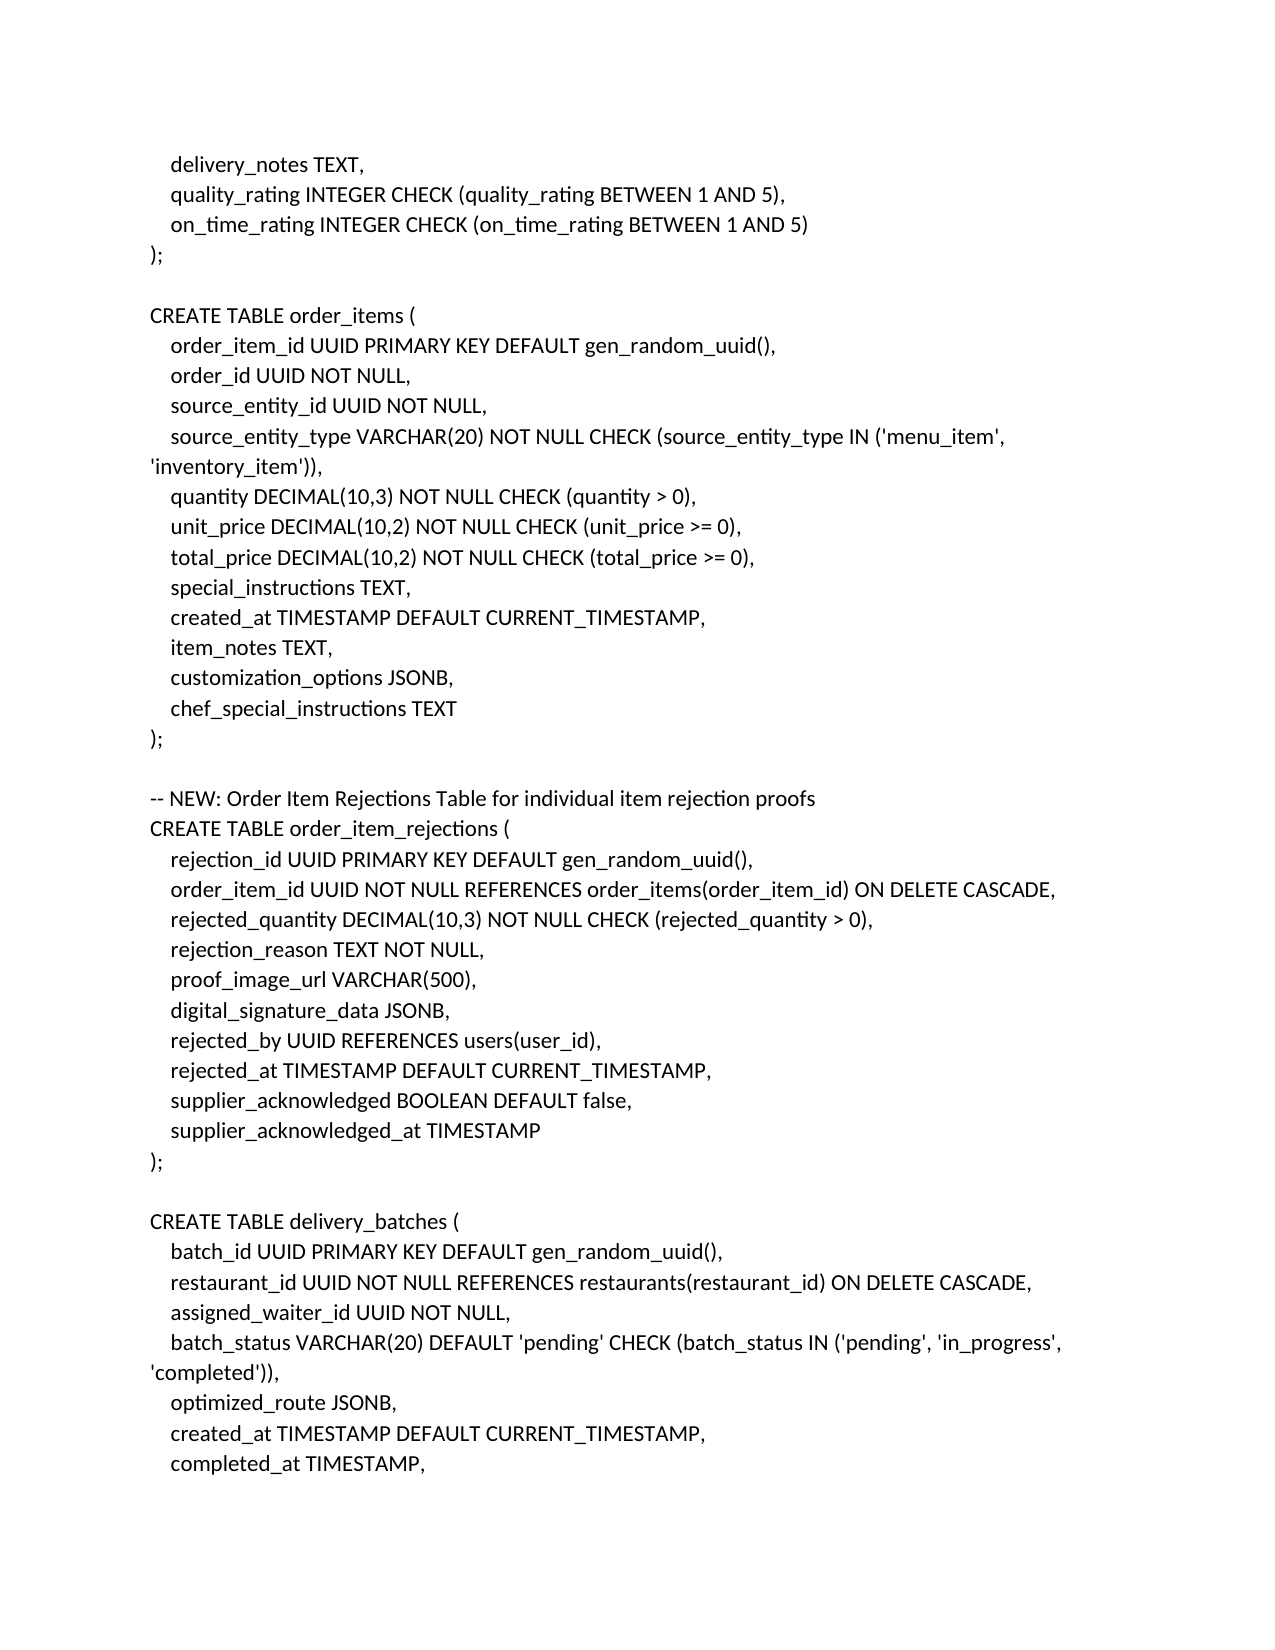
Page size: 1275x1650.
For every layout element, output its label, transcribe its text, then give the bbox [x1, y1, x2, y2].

text customization_options JSONB, [150, 663, 1125, 692]
text CREATE TABLE order_item_rejections ( [150, 814, 1125, 843]
text CREATE TABLE order_items ( [150, 301, 1125, 329]
text rejected_quantity DECIMAL(10,3) NOT NULL CHECK (rejected_quantity > 0), [150, 905, 1125, 933]
text source_entity_id UUID NOT NULL, [150, 392, 1125, 420]
text optimized_route JSONB, [150, 1388, 1125, 1417]
text digital_signature_data JSONB, [150, 996, 1125, 1024]
text unit_price DECIMAL(10,2) NOT NULL CHECK (unit_price >= 0), [150, 512, 1125, 541]
text quantity DECIMAL(10,3) NOT NULL CHECK (quantity > 0), [150, 482, 1125, 510]
text created_at TIMESTAMP DEFAULT CURRENT_TIMESTAMP, [150, 603, 1125, 631]
text CREATE TABLE delivery_batches ( [150, 1207, 1125, 1235]
text total_price DECIMAL(10,2) NOT NULL CHECK (total_price >= 0), [150, 543, 1125, 571]
text delivery_notes TEXT, [150, 150, 1125, 178]
text rejection_reason TEXT NOT NULL, [150, 935, 1125, 963]
text ); [150, 1147, 1125, 1175]
text batch_status VARCHAR(20) DEFAULT 'pending' CHECK (batch_status IN ('pending', 'in_progress', 'completed')), [150, 1328, 1125, 1386]
text on_time_rating INTEGER CHECK (on_time_rating BETWEEN 1 AND 5) [150, 210, 1125, 238]
text supplier_acknowledged BOOLEAN DEFAULT false, [150, 1086, 1125, 1114]
text rejection_id UUID PRIMARY KEY DEFAULT gen_random_uuid(), [150, 845, 1125, 873]
text created_at TIMESTAMP DEFAULT CURRENT_TIMESTAMP, [150, 1419, 1125, 1447]
text rejected_at TIMESTAMP DEFAULT CURRENT_TIMESTAMP, [150, 1056, 1125, 1084]
text order_item_id UUID NOT NULL REFERENCES order_items(order_item_id) ON DELETE CASCADE, [150, 875, 1125, 903]
text completed_at TIMESTAMP, [150, 1449, 1125, 1477]
text quality_rating INTEGER CHECK (quality_rating BETWEEN 1 AND 5), [150, 180, 1125, 208]
text special_instructions TEXT, [150, 573, 1125, 601]
text supplier_acknowledged_at TIMESTAMP [150, 1117, 1125, 1145]
text order_id UUID NOT NULL, [150, 361, 1125, 389]
text order_item_id UUID PRIMARY KEY DEFAULT gen_random_uuid(), [150, 331, 1125, 359]
text -- NEW: Order Item Rejections Table for individual item rejection proofs [150, 784, 1125, 812]
text batch_id UUID PRIMARY KEY DEFAULT gen_random_uuid(), [150, 1237, 1125, 1266]
text chef_special_instructions TEXT [150, 694, 1125, 722]
text source_entity_type VARCHAR(20) NOT NULL CHECK (source_entity_type IN ('menu_item', 'inventory_item')), [150, 422, 1125, 480]
text rejected_by UUID REFERENCES users(user_id), [150, 1026, 1125, 1054]
text ); [150, 724, 1125, 752]
text assigned_waiter_id UUID NOT NULL, [150, 1298, 1125, 1326]
text ); [150, 241, 1125, 269]
text proof_image_url VARCHAR(500), [150, 966, 1125, 994]
text item_notes TEXT, [150, 633, 1125, 661]
text restaurant_id UUID NOT NULL REFERENCES restaurants(restaurant_id) ON DELETE CASCADE, [150, 1268, 1125, 1296]
